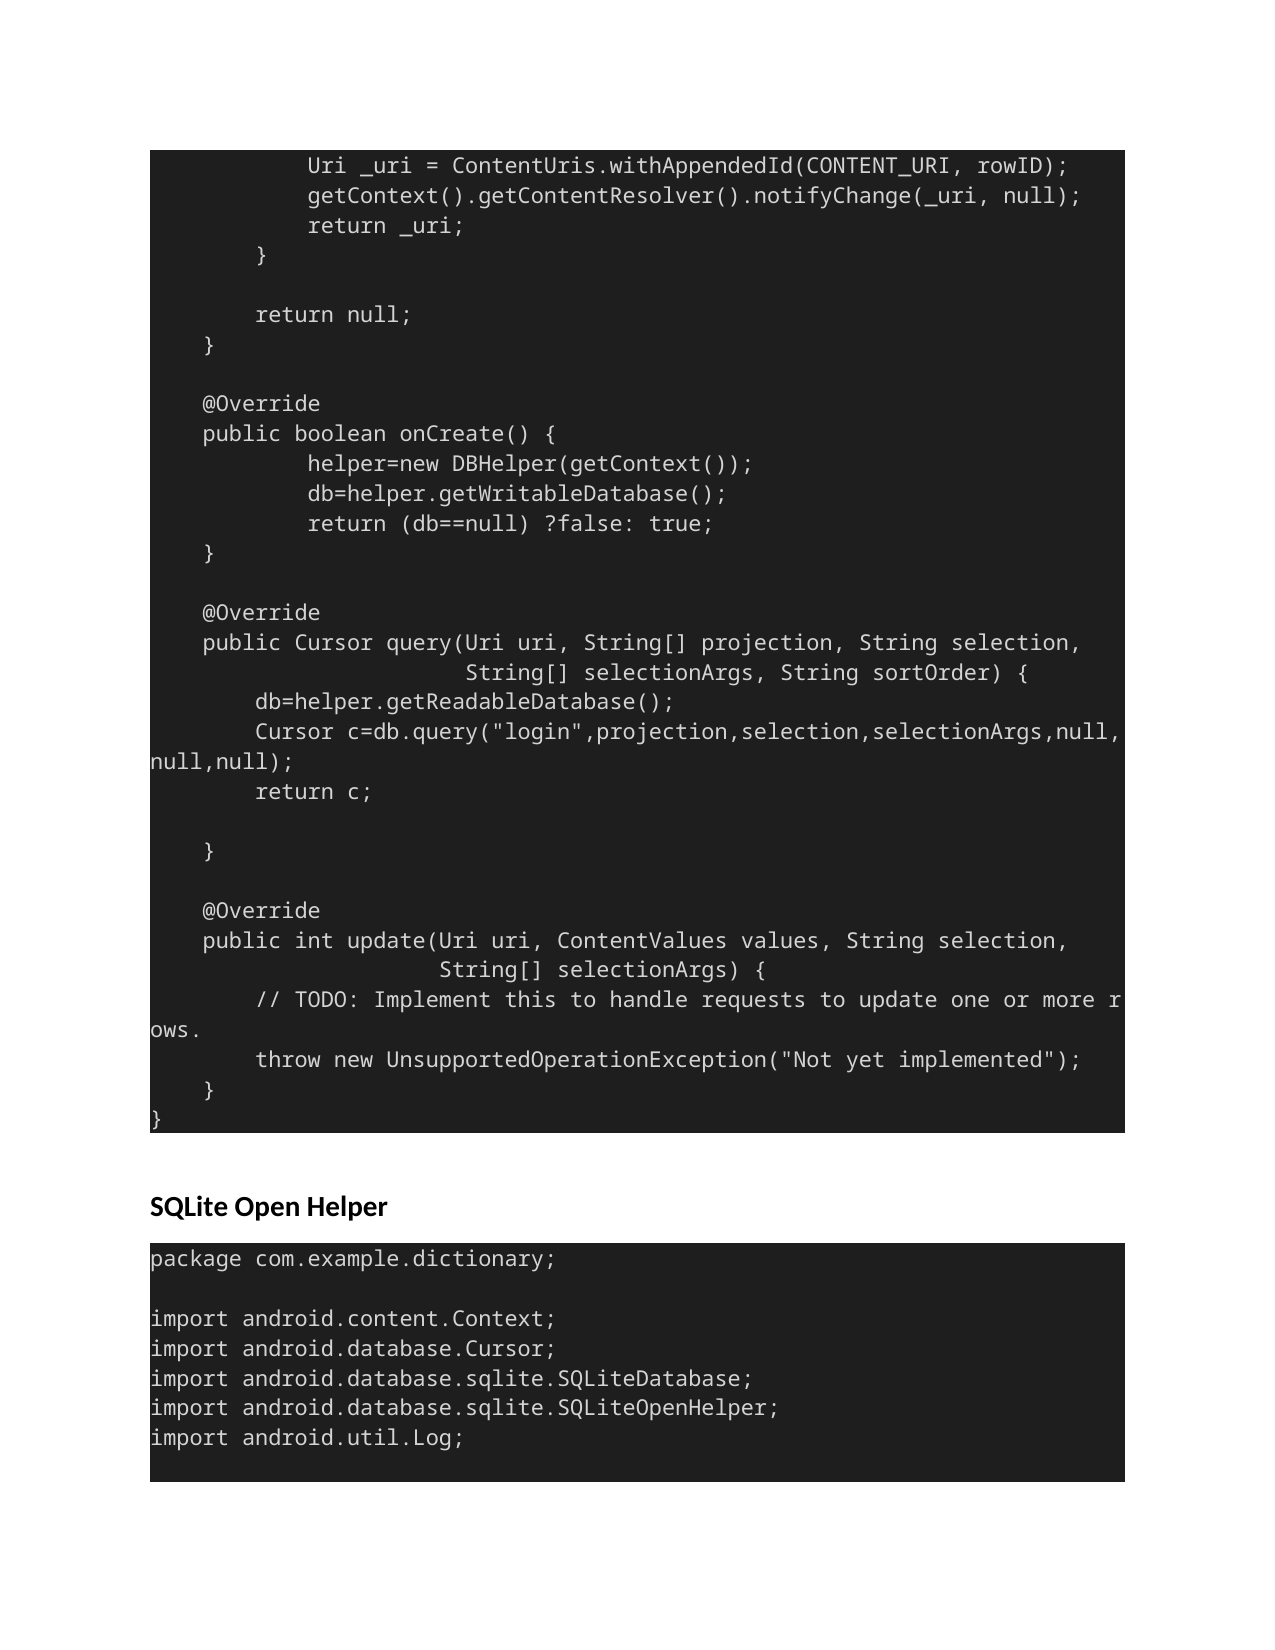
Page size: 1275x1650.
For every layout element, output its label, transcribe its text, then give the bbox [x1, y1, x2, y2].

text @Override [150, 597, 1125, 627]
text } [150, 1103, 1125, 1133]
text return c; [150, 776, 1125, 805]
text public Cursor query(Uri uri, String[] projection, String selection, [150, 627, 1125, 656]
text helper=new DBHelper(getContext()); [150, 448, 1125, 478]
text String[] selectionArgs, String sortOrder) { [150, 656, 1125, 686]
text Cursor c=db.query("login",projection,selection,selectionArgs,null,null,null); [150, 716, 1125, 776]
text } [150, 329, 1125, 358]
text String[] selectionArgs) { [150, 954, 1125, 984]
text db=helper.getReadableDatabase(); [150, 686, 1125, 716]
text // TODO: Implement this to handle requests to update one or more rows. [150, 984, 1125, 1044]
text Uri _uri = ContentUris.withAppendedId(CONTENT_URI, rowID); [150, 150, 1125, 180]
text import android.database.Cursor; [150, 1333, 1125, 1362]
text } [150, 537, 1125, 567]
text import android.content.Context; [150, 1303, 1125, 1333]
text return (db==null) ?false: true; [150, 507, 1125, 537]
text package com.example.dictionary; [150, 1243, 1125, 1273]
text import android.util.Log; [150, 1422, 1125, 1452]
text throw new UnsupportedOperationException("Not yet implemented"); [150, 1044, 1125, 1073]
text @Override [150, 388, 1125, 418]
text import android.database.sqlite.SQLiteOpenHelper; [150, 1392, 1125, 1422]
text getContext().getContentResolver().notifyChange(_uri, null); [150, 180, 1125, 209]
text public boolean onCreate() { [150, 418, 1125, 448]
text } [150, 239, 1125, 269]
text } [150, 835, 1125, 865]
text import android.database.sqlite.SQLiteDatabase; [150, 1362, 1125, 1392]
text SQLite Open Helper [150, 1188, 1125, 1224]
text @Override [150, 895, 1125, 924]
text return _uri; [150, 209, 1125, 239]
text db=helper.getWritableDatabase(); [150, 478, 1125, 507]
text } [150, 1073, 1125, 1103]
text return null; [150, 299, 1125, 329]
text public int update(Uri uri, ContentValues values, String selection, [150, 924, 1125, 954]
